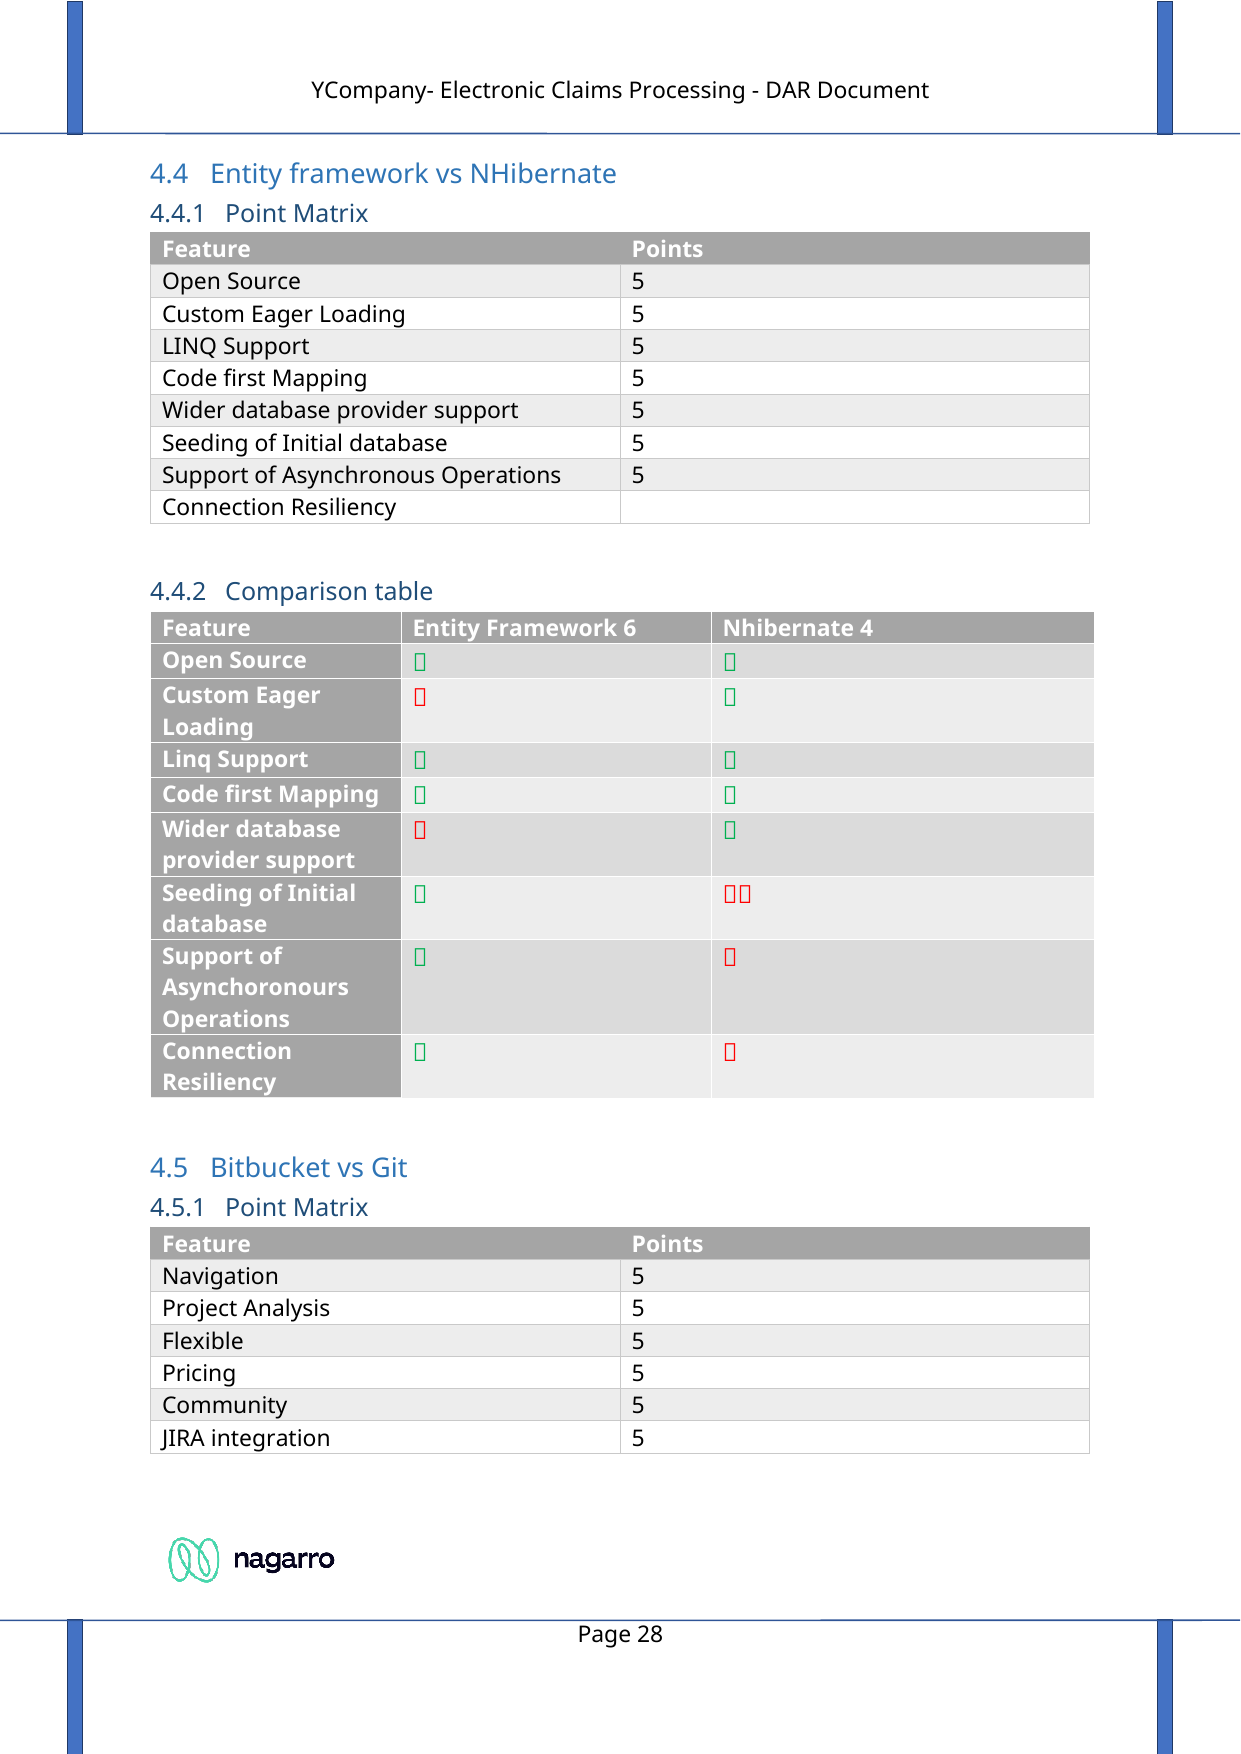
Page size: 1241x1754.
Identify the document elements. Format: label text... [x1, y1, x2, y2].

table_cell 5 [621, 265, 1089, 297]
table_cell 5 [621, 1260, 1089, 1291]
table_cell Seeding of Initial database [151, 427, 620, 458]
table_cell 5 [621, 1357, 1089, 1388]
subtitle Point Matrix [150, 1190, 1090, 1224]
table_cell  [402, 877, 711, 939]
table_cell Wider database provider support [151, 813, 401, 876]
subtitle Entity framework vs NHibernate [150, 154, 1090, 191]
table_cell Open Source [151, 644, 401, 678]
table_cell  [712, 644, 1094, 678]
table_cell  [712, 877, 1094, 939]
table_cell 5 [621, 395, 1089, 426]
table_cell 5 [621, 1325, 1089, 1356]
table_header Entity Framework 6 [402, 612, 711, 643]
table_cell [621, 491, 1089, 523]
table_cell Custom Eager Loading [151, 679, 401, 742]
table_cell Pricing [151, 1357, 620, 1388]
table_header Points [621, 1228, 1089, 1259]
table_cell Linq Support [151, 743, 401, 777]
table_cell JIRA integration [151, 1421, 620, 1453]
table_cell  [402, 644, 711, 678]
table_cell  [402, 1035, 711, 1097]
table_header Feature [151, 612, 401, 643]
table_cell  [712, 743, 1094, 777]
table_cell  [712, 679, 1094, 742]
subtitle Comparison table [150, 574, 1090, 608]
table_cell  [402, 679, 711, 742]
table_cell  [712, 1035, 1094, 1097]
table_cell Custom Eager Loading [151, 298, 620, 329]
table_cell  [402, 813, 711, 876]
table_cell Support of Asynchronous Operations [151, 459, 620, 490]
table_cell Wider database provider support [151, 395, 620, 426]
table_cell Navigation [151, 1260, 620, 1291]
table_cell Flexible [151, 1325, 620, 1356]
table_cell  [402, 778, 711, 812]
table_header Feature [151, 1228, 620, 1259]
table_cell Seeding of Initial database [151, 877, 401, 939]
table_cell  [712, 778, 1094, 812]
table_cell Code first Mapping [151, 778, 401, 812]
table_header Nhibernate 4 [712, 612, 1094, 643]
table_cell 5 [621, 427, 1089, 458]
table_header Points [621, 233, 1089, 264]
table_header Feature [151, 233, 620, 264]
table_cell 5 [621, 459, 1089, 490]
table_cell 5 [621, 1389, 1089, 1420]
table_cell  [712, 813, 1094, 876]
table_cell 5 [621, 330, 1089, 361]
table_cell  [402, 940, 711, 1034]
table_cell 5 [621, 298, 1089, 329]
table_cell  [402, 743, 711, 777]
table_cell Connection Resiliency [151, 491, 620, 523]
table_cell Support of Asynchoronours Operations [151, 940, 401, 1034]
table_cell  [712, 940, 1094, 1034]
table_cell 5 [621, 362, 1089, 393]
subtitle Point Matrix [150, 195, 1090, 229]
table_cell 5 [621, 1421, 1089, 1453]
picture [150, 1476, 352, 1643]
subtitle Bitbucket vs Git [150, 1149, 1090, 1186]
table_cell 5 [621, 1292, 1089, 1323]
table_cell Code first Mapping [151, 362, 620, 393]
table_cell Project Analysis [151, 1292, 620, 1323]
table_cell Connection Resiliency [151, 1035, 401, 1097]
table_cell Community [151, 1389, 620, 1420]
table_cell LINQ Support [151, 330, 620, 361]
table_cell Open Source [151, 265, 620, 297]
